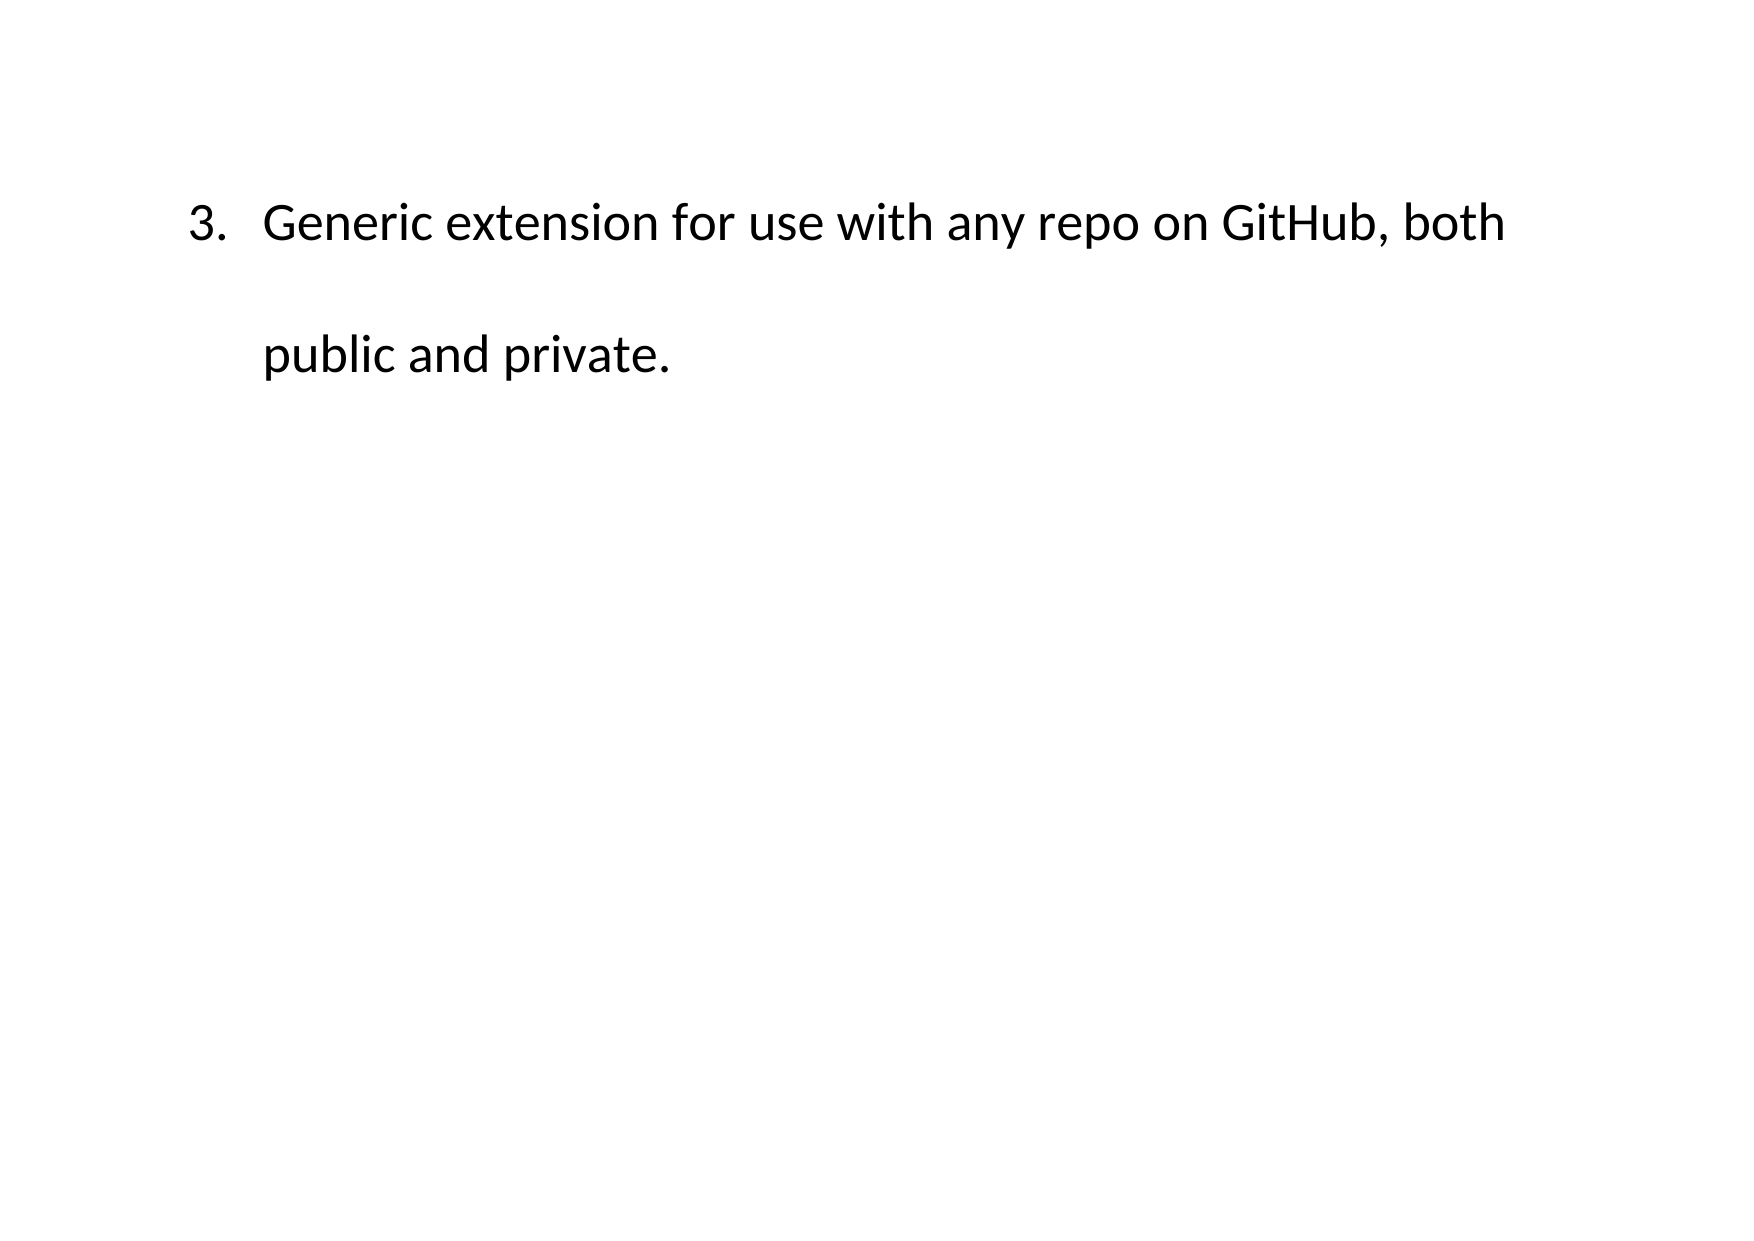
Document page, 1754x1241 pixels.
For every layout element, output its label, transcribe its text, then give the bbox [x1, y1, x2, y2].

list Generic extension for use with any repo on GitHub, both public and private. [187, 187, 1604, 386]
